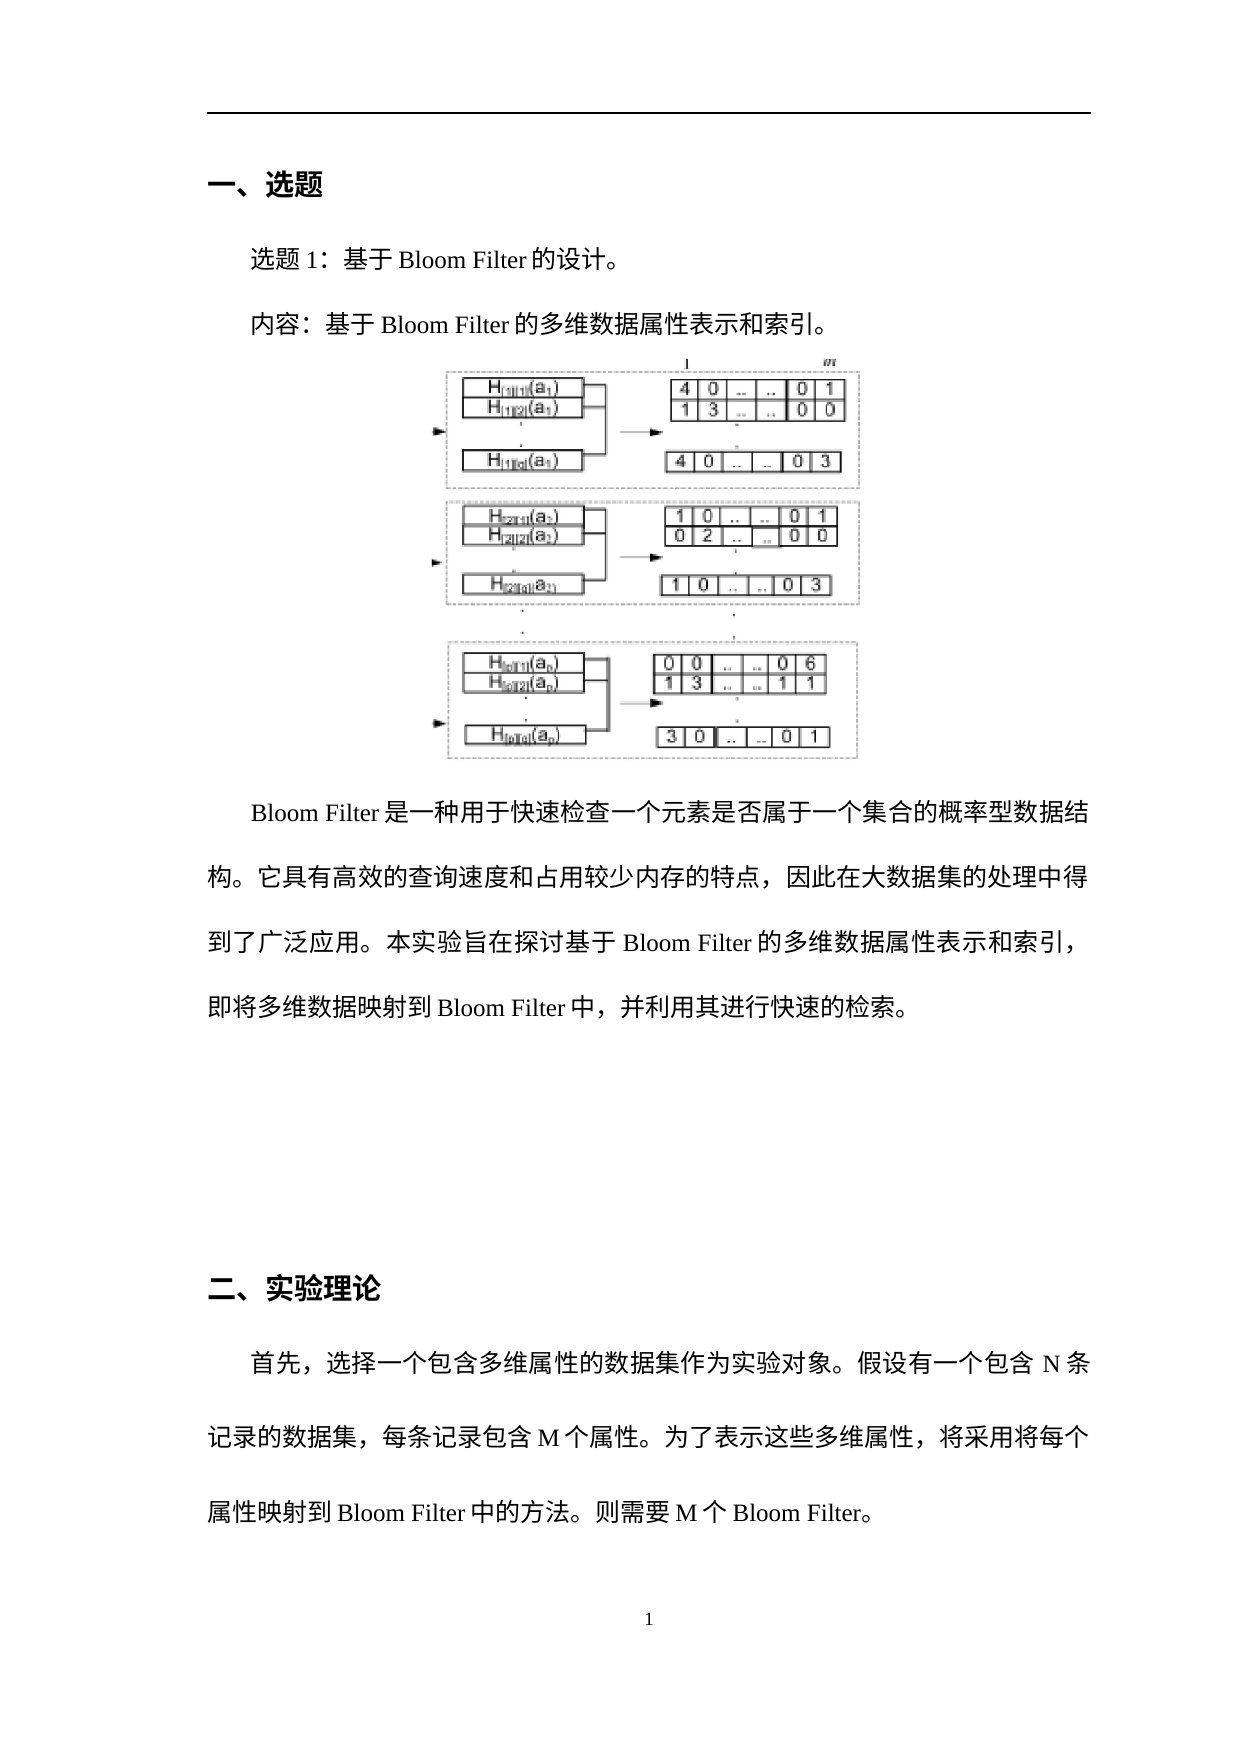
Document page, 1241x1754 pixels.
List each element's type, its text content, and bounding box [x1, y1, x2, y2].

picture [406, 355, 863, 776]
subtitle 二、实验理论 [207, 1265, 1091, 1308]
text Bloom Filter是一种用于快速检查一个元素是否属于一个集合的概率型数据结构。它具有高效的查询速度和占用较少内存的特点，因此在大数据集的处理中得到了广泛应用。本实验旨在探讨基于Bloom Filter的多维数据属性表示和索引，即将多维数据映射到Bloom Filter中，并利用其进行快速的检索。 [207, 778, 1091, 1038]
text 首先，选择一个包含多维属性的数据集作为实验对象。假设有一个包含N条记录的数据集，每条记录包含M个属性。为了表示这些多维属性，将采用将每个属性映射到Bloom Filter中的方法。则需要M个Bloom Filter。 [207, 1329, 1091, 1543]
text 选题1：基于Bloom Filter的设计。 [207, 225, 1091, 290]
subtitle 一、选题 [207, 162, 1091, 204]
text 内容：基于Bloom Filter的多维数据属性表示和索引。 [207, 290, 1091, 355]
